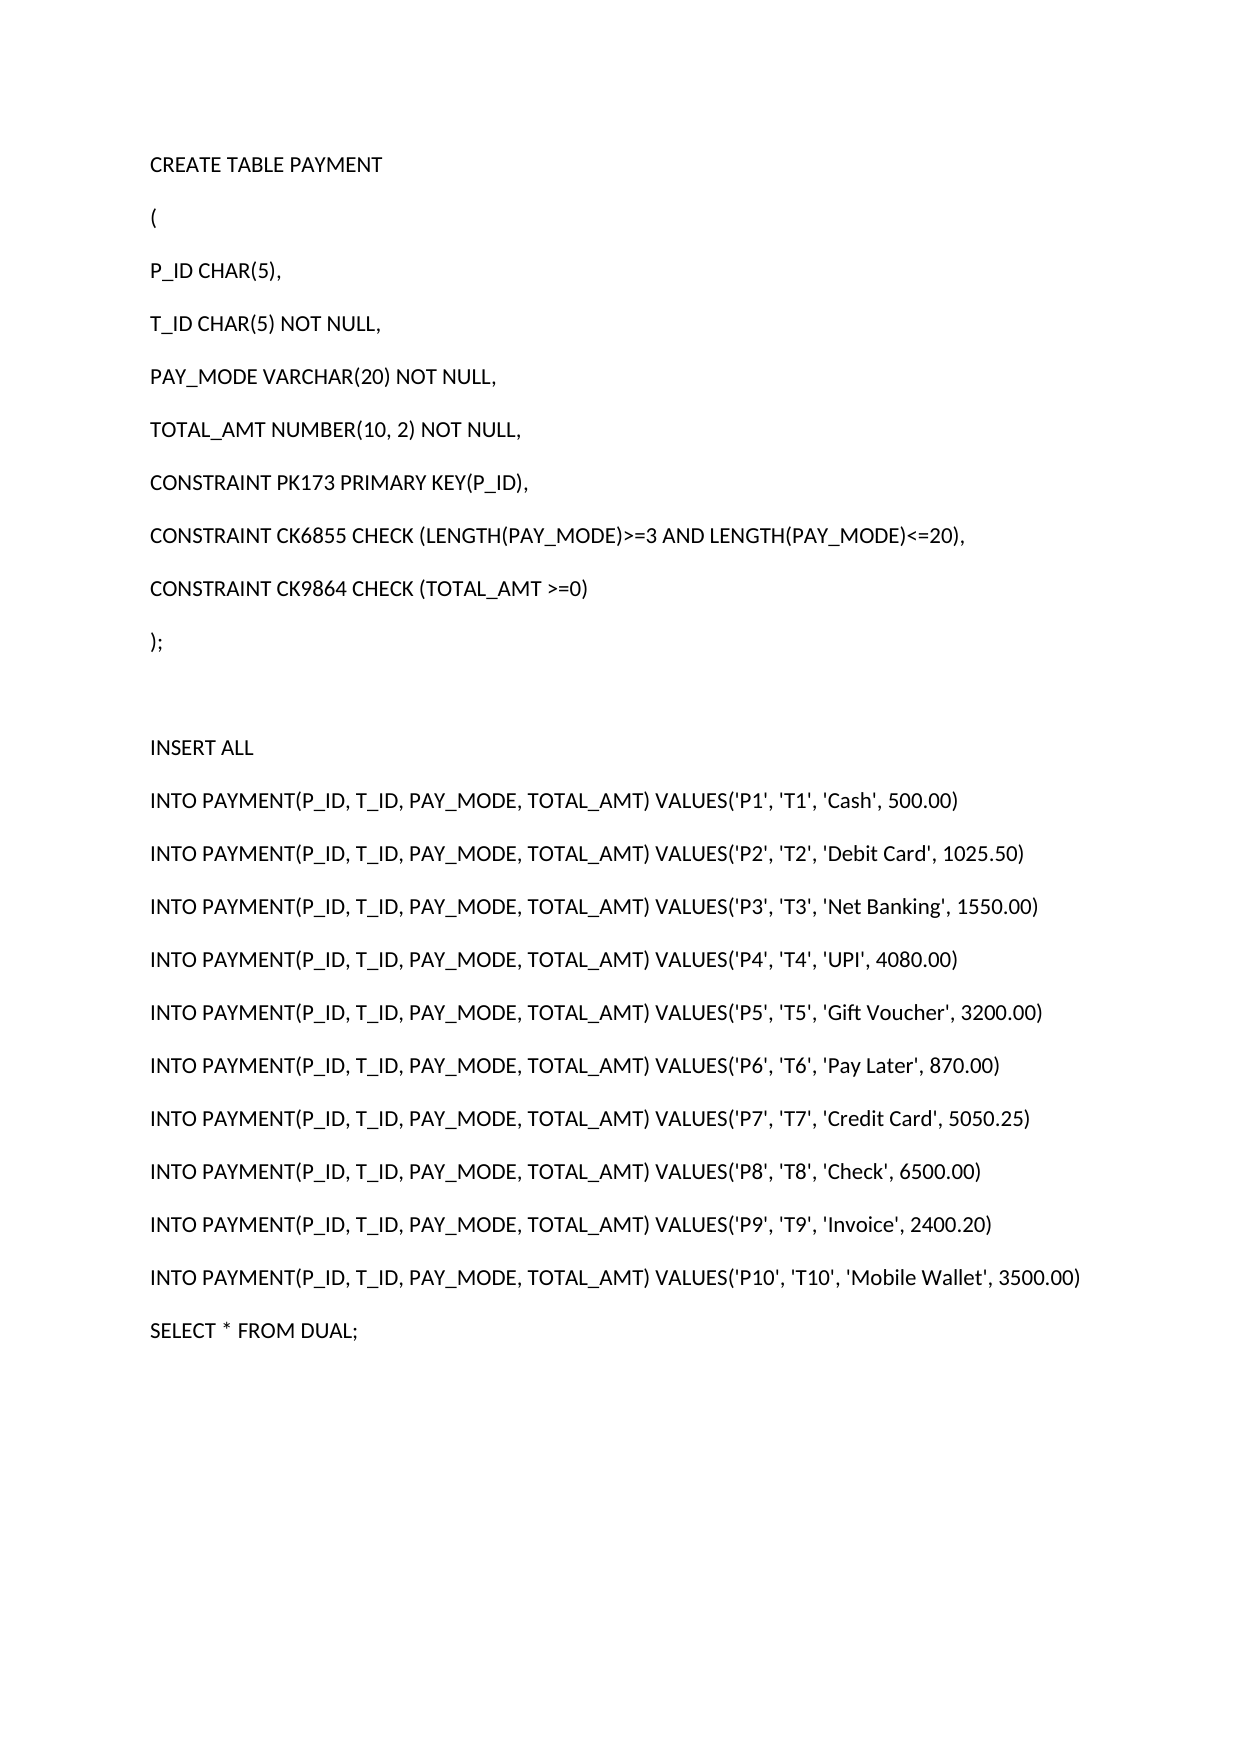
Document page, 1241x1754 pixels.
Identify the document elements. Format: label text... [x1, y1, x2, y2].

text T_ID CHAR(5) NOT NULL, [150, 309, 1090, 337]
text P_ID CHAR(5), [150, 256, 1090, 284]
text INTO PAYMENT(P_ID, T_ID, PAY_MODE, TOTAL_AMT) VALUES('P5', 'T5', 'Gift Voucher', 3200.00) [150, 998, 1090, 1026]
text ); [150, 627, 1090, 655]
text INTO PAYMENT(P_ID, T_ID, PAY_MODE, TOTAL_AMT) VALUES('P10', 'T10', 'Mobile Wallet', 3500.00) [150, 1263, 1090, 1291]
text INTO PAYMENT(P_ID, T_ID, PAY_MODE, TOTAL_AMT) VALUES('P6', 'T6', 'Pay Later', 870.00) [150, 1051, 1090, 1079]
text INSERT ALL [150, 733, 1090, 761]
text INTO PAYMENT(P_ID, T_ID, PAY_MODE, TOTAL_AMT) VALUES('P7', 'T7', 'Credit Card', 5050.25) [150, 1104, 1090, 1132]
text SELECT * FROM DUAL; [150, 1316, 1090, 1344]
text INTO PAYMENT(P_ID, T_ID, PAY_MODE, TOTAL_AMT) VALUES('P9', 'T9', 'Invoice', 2400.20) [150, 1210, 1090, 1238]
text CONSTRAINT PK173 PRIMARY KEY(P_ID), [150, 468, 1090, 496]
text CONSTRAINT CK9864 CHECK (TOTAL_AMT >=0) [150, 574, 1090, 602]
text INTO PAYMENT(P_ID, T_ID, PAY_MODE, TOTAL_AMT) VALUES('P1', 'T1', 'Cash', 500.00) [150, 786, 1090, 814]
text INTO PAYMENT(P_ID, T_ID, PAY_MODE, TOTAL_AMT) VALUES('P3', 'T3', 'Net Banking', 1550.00) [150, 892, 1090, 920]
text INTO PAYMENT(P_ID, T_ID, PAY_MODE, TOTAL_AMT) VALUES('P4', 'T4', 'UPI', 4080.00) [150, 945, 1090, 973]
text TOTAL_AMT NUMBER(10, 2) NOT NULL, [150, 415, 1090, 443]
text ( [150, 203, 1090, 231]
text INTO PAYMENT(P_ID, T_ID, PAY_MODE, TOTAL_AMT) VALUES('P8', 'T8', 'Check', 6500.00) [150, 1157, 1090, 1185]
text CONSTRAINT CK6855 CHECK (LENGTH(PAY_MODE)>=3 AND LENGTH(PAY_MODE)<=20), [150, 521, 1090, 549]
text INTO PAYMENT(P_ID, T_ID, PAY_MODE, TOTAL_AMT) VALUES('P2', 'T2', 'Debit Card', 1025.50) [150, 839, 1090, 867]
text PAY_MODE VARCHAR(20) NOT NULL, [150, 362, 1090, 390]
text CREATE TABLE PAYMENT [150, 150, 1090, 178]
